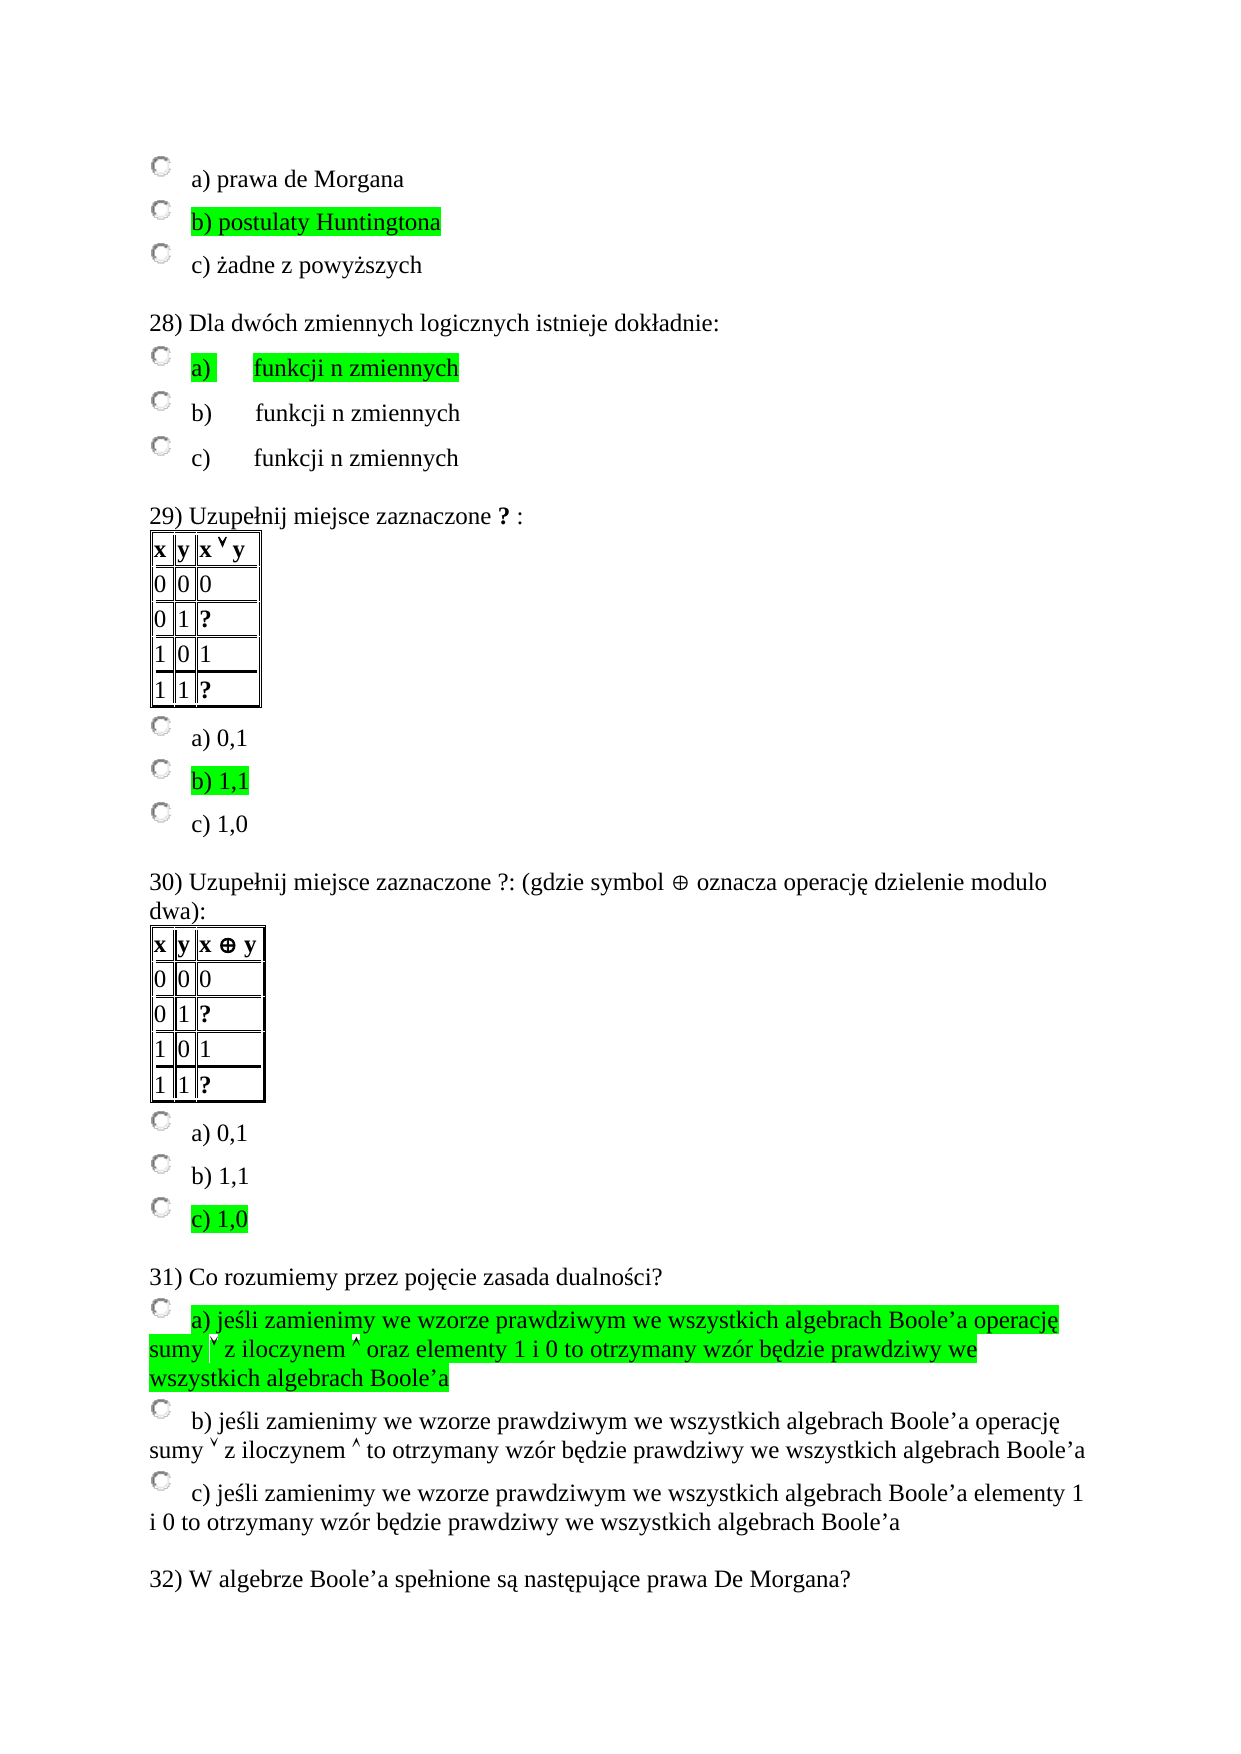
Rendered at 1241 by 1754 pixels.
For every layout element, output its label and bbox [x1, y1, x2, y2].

table_cell [148, 148, 1093, 1595]
